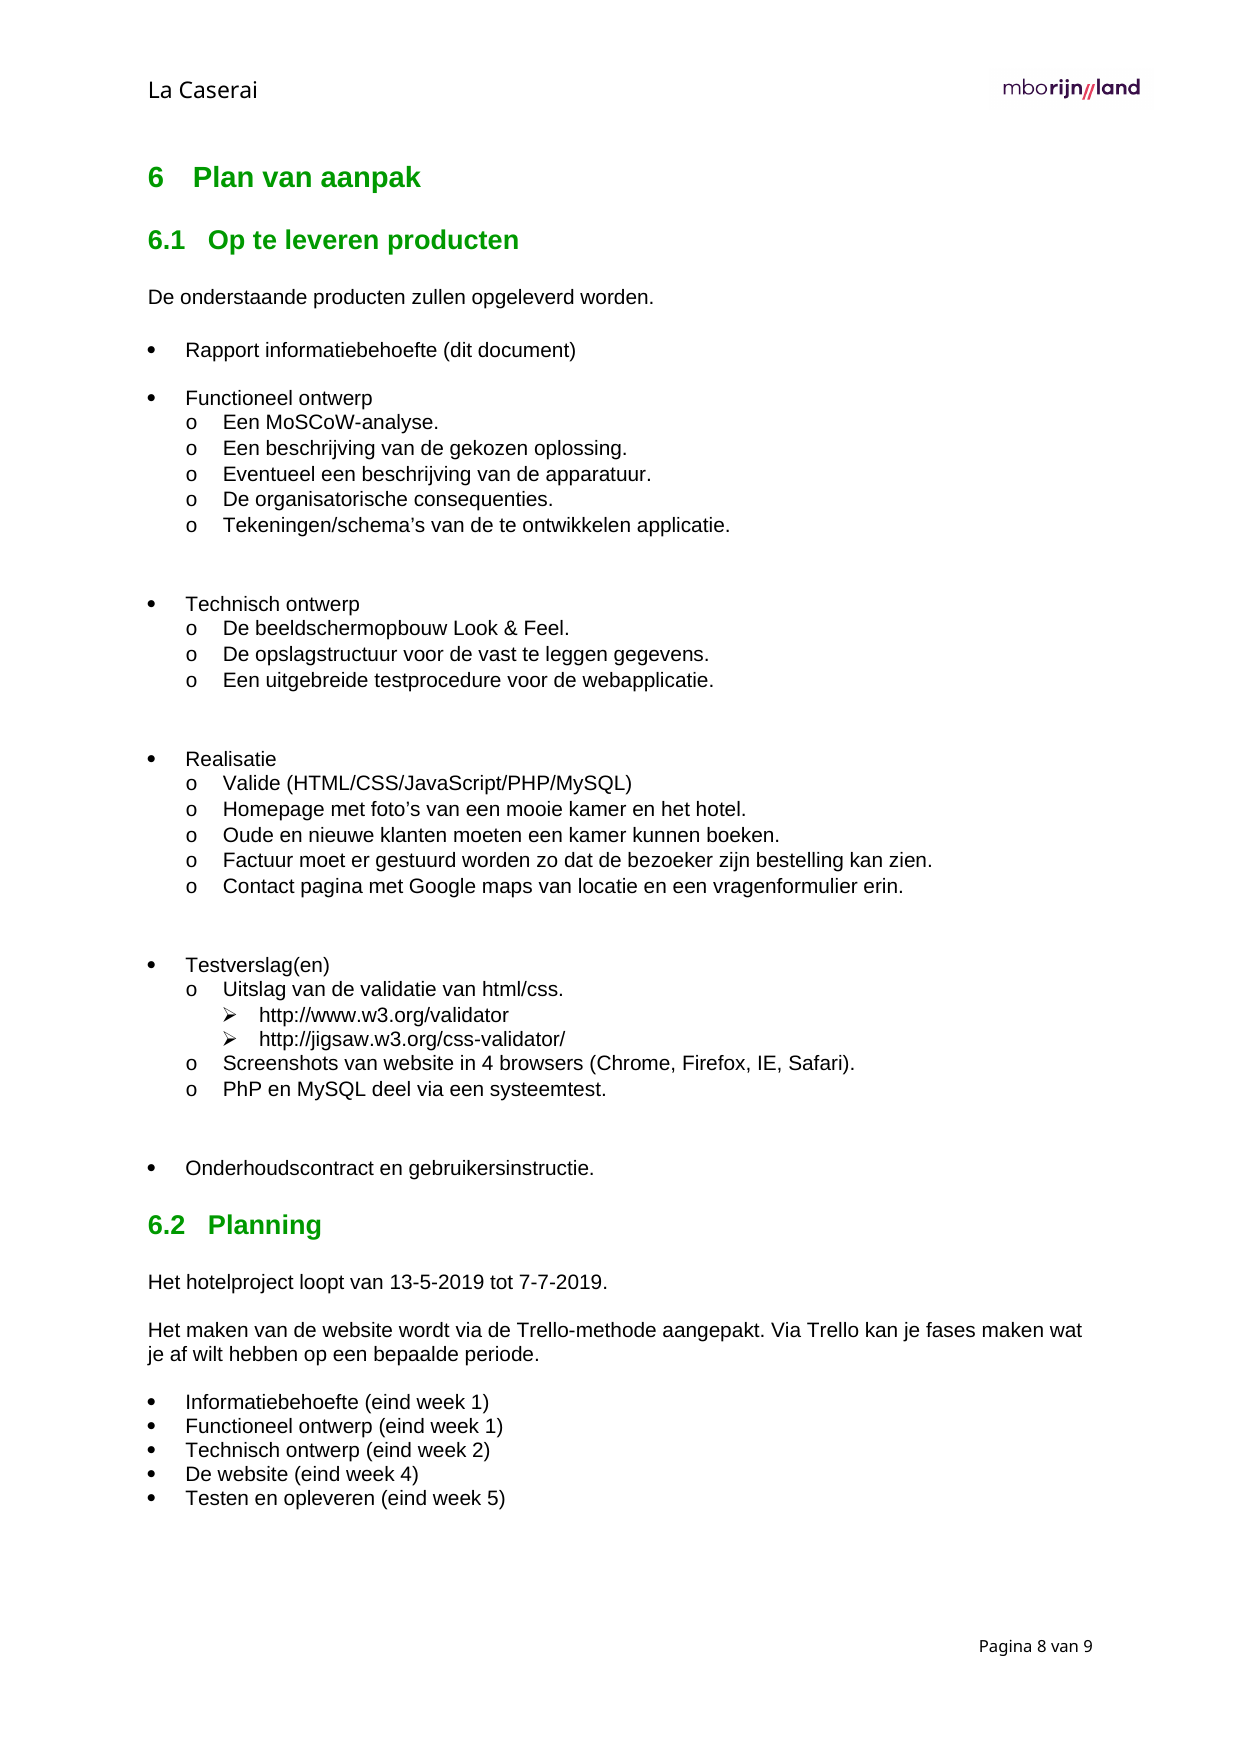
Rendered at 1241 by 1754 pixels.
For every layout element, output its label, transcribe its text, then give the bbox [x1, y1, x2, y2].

list Valide (HTML/CSS/JavaScript/PHP/MySQL) [185, 771, 1093, 797]
list http://jigsaw.w3.org/css-validator/ [221, 1027, 1093, 1051]
list Oude en nieuwe klanten moeten een kamer kunnen boeken. [185, 822, 1093, 848]
list De opslagstructuur voor de vast te leggen gegevens. [185, 642, 1093, 668]
list Testen en opleveren (eind week 5) [148, 1486, 1093, 1510]
list Contact pagina met Google maps van locatie en een vragenformulier erin. [185, 874, 1093, 900]
list Een MoSCoW-analyse. [185, 410, 1093, 436]
list Informatiebehoefte (eind week 1) [148, 1390, 1093, 1414]
list Factuur moet er gestuurd worden zo dat de bezoeker zijn bestelling kan zien. [185, 848, 1093, 874]
list Technisch ontwerp (eind week 2) [148, 1438, 1093, 1462]
list Onderhoudscontract en gebruikersinstructie. [148, 1156, 1093, 1180]
text De onderstaande producten zullen opgeleverd worden. [148, 284, 1093, 308]
subtitle Planning [148, 1209, 1093, 1240]
list Technisch ontwerp [148, 592, 1093, 616]
list Realisatie [148, 747, 1093, 771]
list http://www.w3.org/validator [221, 1003, 1093, 1027]
subtitle Op te leveren producten [148, 224, 1093, 255]
list Rapport informatiebehoefte (dit document) [148, 338, 1093, 362]
list Homepage met foto’s van een mooie kamer en het hotel. [185, 797, 1093, 822]
text Het hotelproject loopt van 13-5-2019 tot 7-7-2019. [148, 1270, 1093, 1294]
list Functioneel ontwerp (eind week 1) [148, 1414, 1093, 1438]
list Testverslag(en) [148, 953, 1093, 977]
list Screenshots van website in 4 browsers (Chrome, Firefox, IE, Safari). [185, 1051, 1093, 1077]
list Uitslag van de validatie van html/css. [185, 977, 1093, 1003]
list De organisatorische consequenties. [185, 487, 1093, 513]
text Het maken van de website wordt via de Trello-methode aangepakt. Via Trello kan je fases maken wat je af wilt hebben op een bepaalde periode. [148, 1318, 1093, 1366]
list Functioneel ontwerp [148, 386, 1093, 410]
list Eventueel een beschrijving van de apparatuur. [185, 461, 1093, 487]
list Een uitgebreide testprocedure voor de webapplicatie. [185, 668, 1093, 694]
list PhP en MySQL deel via een systeemtest. [185, 1077, 1093, 1103]
picture [988, 68, 1155, 110]
list De beeldschermopbouw Look & Feel. [185, 616, 1093, 642]
list Een beschrijving van de gekozen oplossing. [185, 436, 1093, 461]
list De website (eind week 4) [148, 1462, 1093, 1486]
list Tekeningen/schema’s van de te ontwikkelen applicatie. [185, 513, 1093, 539]
subtitle Plan van aanpak [148, 160, 1093, 194]
